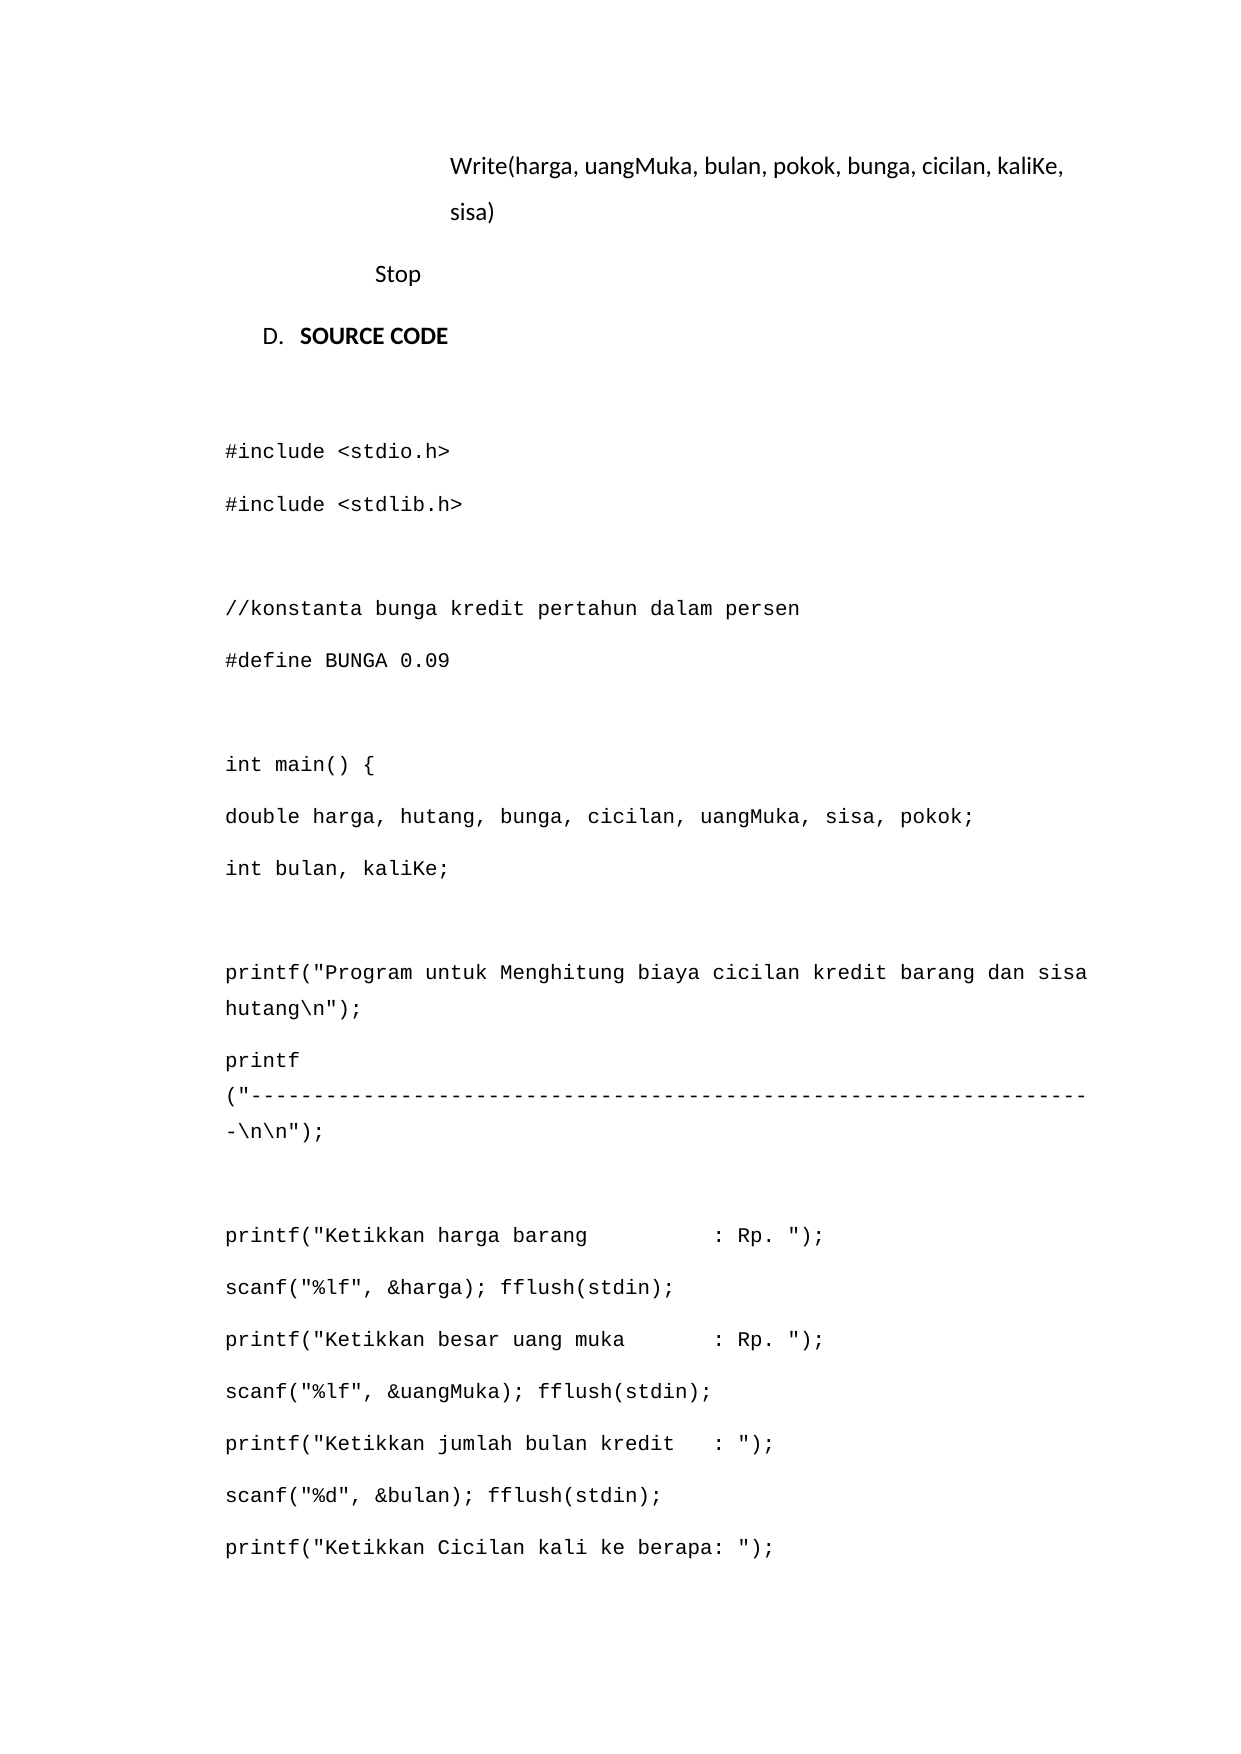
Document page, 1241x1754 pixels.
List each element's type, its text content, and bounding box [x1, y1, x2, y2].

text printf ("--------------------------------------------------------------------\n\n"); [225, 1050, 1090, 1144]
text Stop [375, 258, 1090, 289]
list SOURCE CODE [262, 321, 1090, 351]
text printf("Ketikkan besar uang muka : Rp. "); [225, 1329, 1090, 1353]
text Write(harga, uangMuka, bulan, pokok, bunga, cicilan, kaliKe, sisa) [450, 150, 1090, 226]
text printf("Ketikkan Cicilan kali ke berapa: "); [225, 1537, 1090, 1561]
text #define BUNGA 0.09 [225, 650, 1090, 673]
text printf("Ketikkan jumlah bulan kredit : "); [225, 1433, 1090, 1457]
text //konstanta bunga kredit pertahun dalam persen [225, 598, 1090, 621]
text printf("Program untuk Menghitung biaya cicilan kredit barang dan sisa hutang\n"); [225, 962, 1090, 1021]
text int bulan, kaliKe; [225, 858, 1090, 882]
text #include <stdio.h> [225, 442, 1090, 465]
text double harga, hutang, bunga, cicilan, uangMuka, sisa, pokok; [225, 806, 1090, 830]
text scanf("%lf", &uangMuka); fflush(stdin); [225, 1381, 1090, 1405]
text printf("Ketikkan harga barang : Rp. "); [225, 1225, 1090, 1248]
text scanf("%lf", &harga); fflush(stdin); [225, 1277, 1090, 1301]
text int main() { [225, 754, 1090, 778]
text scanf("%d", &bulan); fflush(stdin); [225, 1485, 1090, 1509]
text #include <stdlib.h> [225, 494, 1090, 517]
